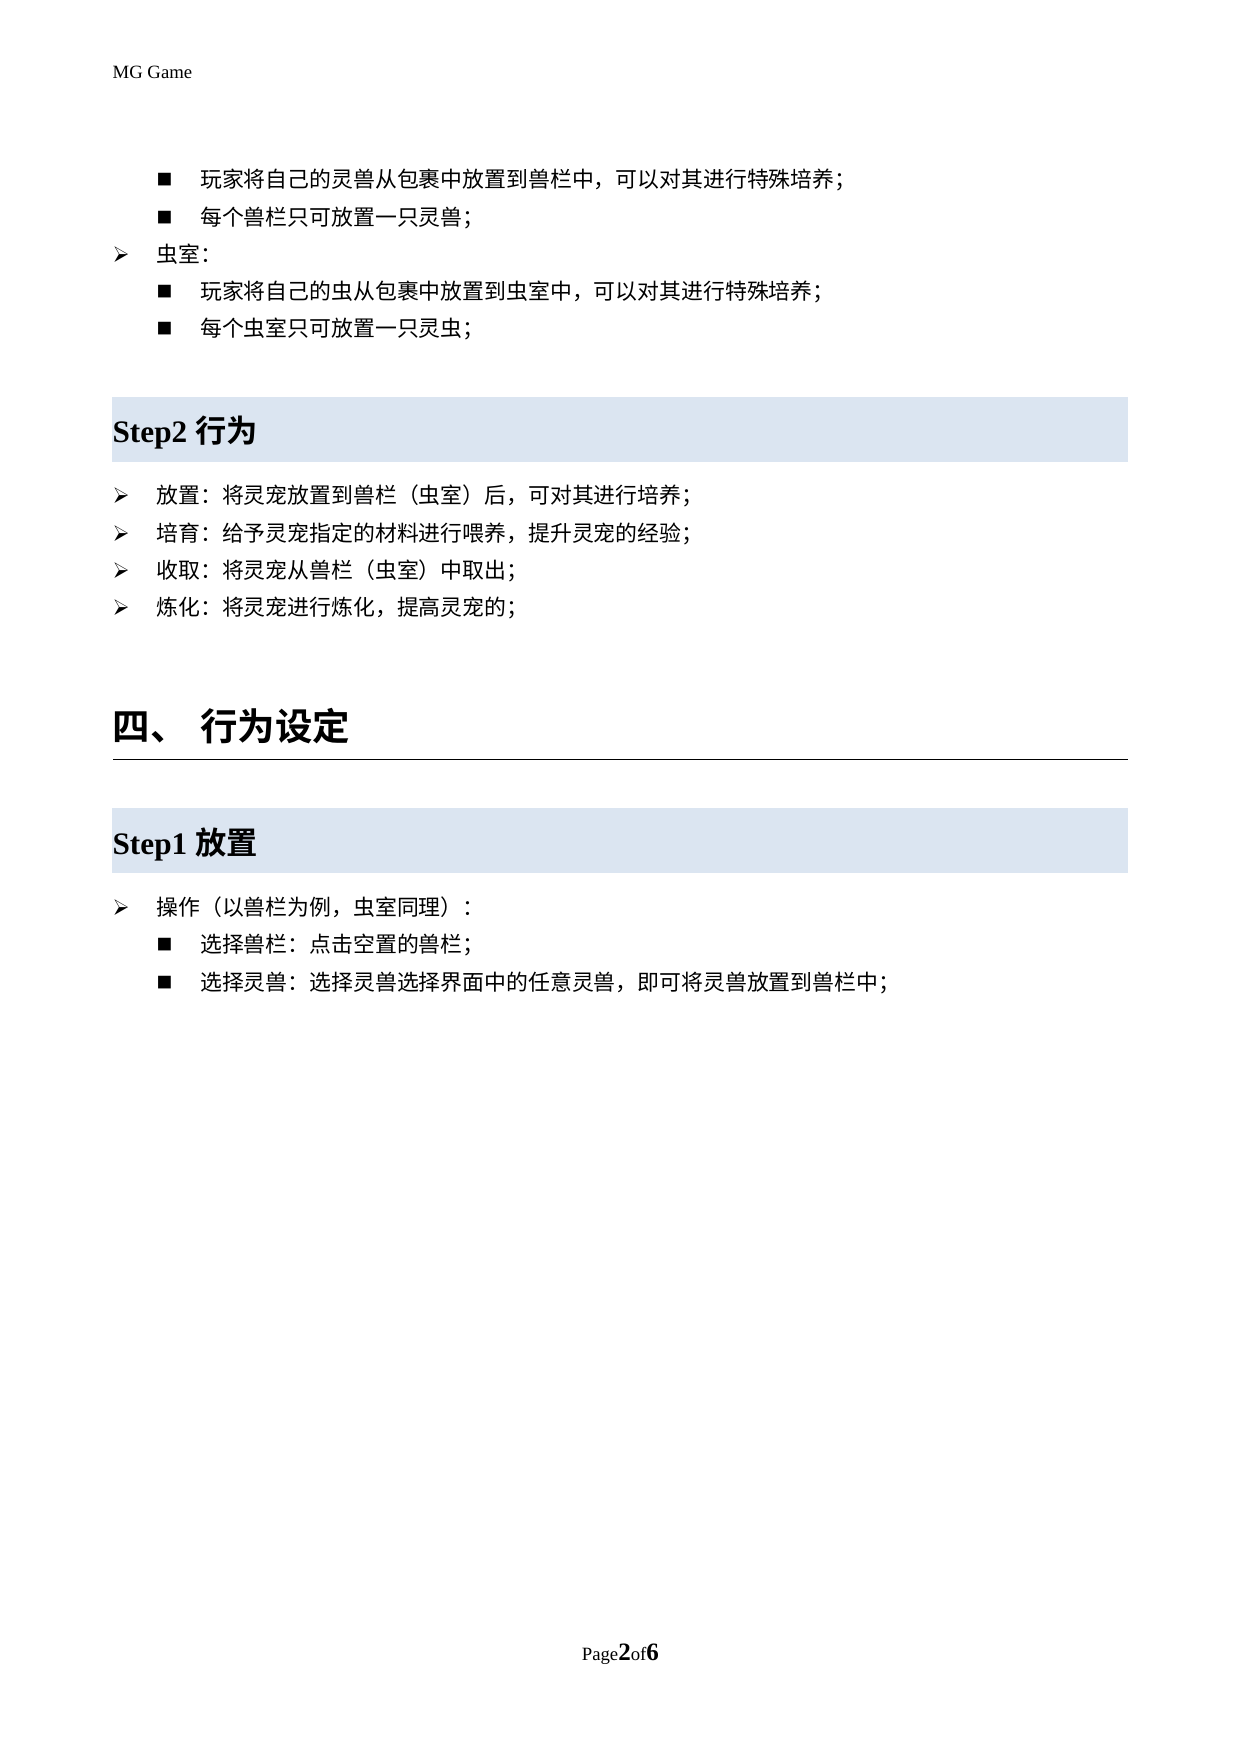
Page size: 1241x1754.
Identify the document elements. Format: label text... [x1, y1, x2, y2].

list 玩家将自己的虫从包裹中放置到虫室中，可以对其进行特殊培养； [156, 273, 1128, 306]
list 收取：将灵宠从兽栏（虫室）中取出； [112, 552, 1128, 585]
list 炼化：将灵宠进行炼化，提高灵宠的； [112, 589, 1128, 622]
subtitle Step2 行为 [112, 397, 1128, 462]
subtitle 行为设定 [112, 692, 1128, 760]
list 虫室： [112, 236, 1128, 269]
list 选择灵兽：选择灵兽选择界面中的任意灵兽，即可将灵兽放置到兽栏中； [156, 964, 1128, 997]
list 放置：将灵宠放置到兽栏（虫室）后，可对其进行培养； [112, 478, 1128, 510]
list 培育：给予灵宠指定的材料进行喂养，提升灵宠的经验； [112, 515, 1128, 548]
list 操作（以兽栏为例，虫室同理）： [112, 890, 1128, 922]
list 玩家将自己的灵兽从包裹中放置到兽栏中，可以对其进行特殊培养； [156, 162, 1128, 194]
list 选择兽栏：点击空置的兽栏； [156, 927, 1128, 959]
list 每个虫室只可放置一只灵虫； [156, 311, 1128, 343]
list 每个兽栏只可放置一只灵兽； [156, 199, 1128, 232]
subtitle Step1 放置 [112, 808, 1128, 873]
